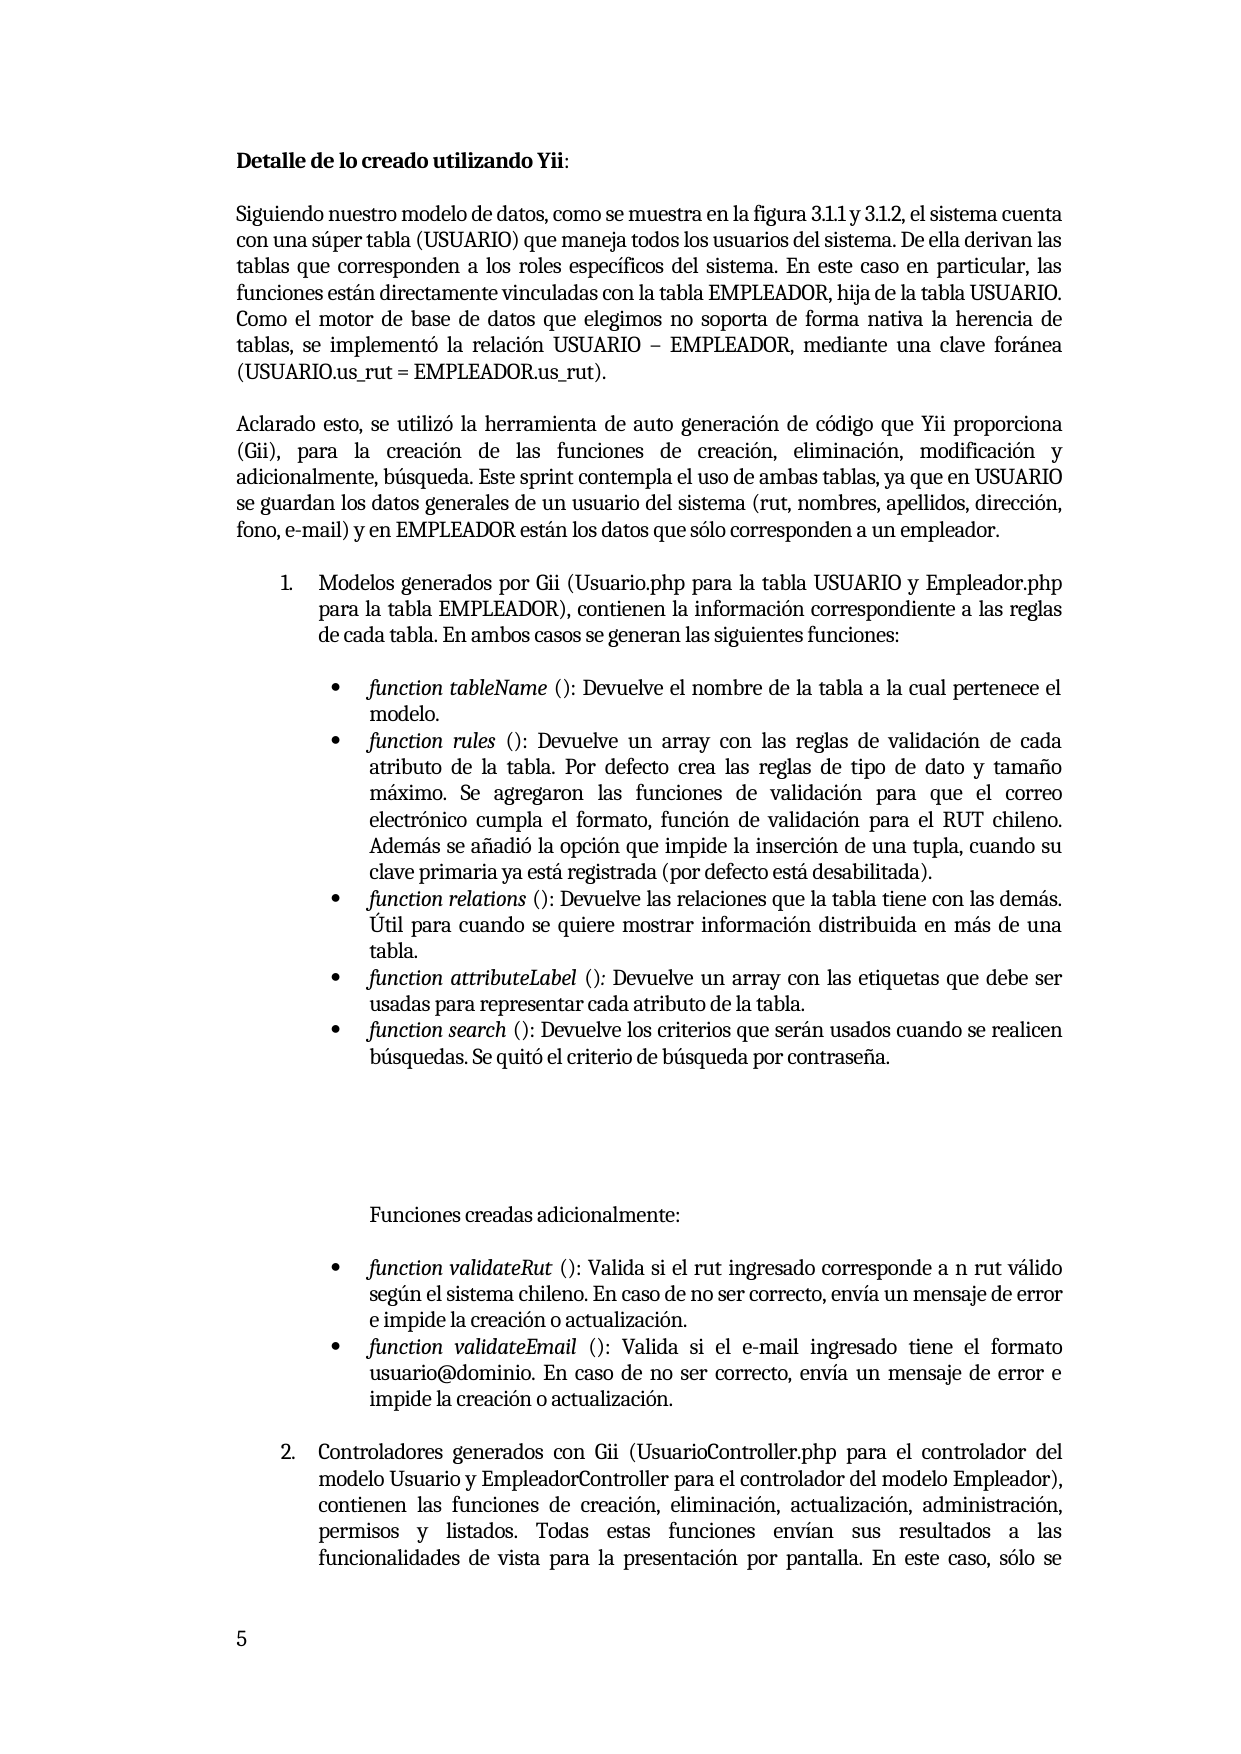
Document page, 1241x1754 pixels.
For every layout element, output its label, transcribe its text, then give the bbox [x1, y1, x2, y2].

list function validateRut (): Valida si el rut ingresado corresponde a n rut válido según el sistema chileno. En caso de no ser correcto, envía un mensaje de error e impide la creación o actualización. [332, 1254, 1063, 1333]
text Aclarado esto, se utilizó la herramienta de auto generación de código que Yii proporciona (Gii), para la creación de las funciones de creación, eliminación, modificación y adicionalmente, búsqueda. Este sprint contempla el uso de ambas tablas, ya que en USUARIO se guardan los datos generales de un usuario del sistema (rut, nombres, apellidos, dirección, fono, e-mail) y en EMPLEADOR están los datos que sólo corresponden a un empleador. [236, 411, 1063, 543]
text Siguiendo nuestro modelo de datos, como se muestra en la figura 3.1.1 y 3.1.2, el sistema cuenta con una súper tabla (USUARIO) que maneja todos los usuarios del sistema. De ella derivan las tablas que corresponden a los roles específicos del sistema. En este caso en particular, las funciones están directamente vinculadas con la tabla EMPLEADOR, hija de la tabla USUARIO. Como el motor de base de datos que elegimos no soporta de forma nativa la herencia de tablas, se implementó la relación USUARIO – EMPLEADOR, mediante una clave foránea (USUARIO.us_rut = EMPLEADOR.us_rut). [236, 200, 1063, 385]
list function relations (): Devuelve las relaciones que la tabla tiene con las demás. Útil para cuando se quiere mostrar información distribuida en más de una tabla. [332, 886, 1063, 964]
list function attributeLabel (): Devuelve un array con las etiquetas que debe ser usadas para representar cada atributo de la tabla. [332, 964, 1063, 1017]
list function tableName (): Devuelve el nombre de la tabla a la cual pertenece el modelo. [332, 675, 1063, 727]
text Funciones creadas adicionalmente: [369, 1202, 1063, 1228]
list function rules (): Devuelve un array con las reglas de validación de cada atributo de la tabla. Por defecto crea las reglas de tipo de dato y tamaño máximo. Se agregaron las funciones de validación para que el correo electrónico cumpla el formato, función de validación para el RUT chileno. Además se añadió la opción que impide la inserción de una tupla, cuando su clave primaria ya está registrada (por defecto está desabilitada). [332, 727, 1063, 886]
list Modelos generados por Gii (Usuario.php para la tabla USUARIO y Empleador.php para la tabla EMPLEADOR), contienen la información correspondiente a las reglas de cada tabla. En ambos casos se generan las siguientes funciones: [281, 569, 1063, 648]
list function search (): Devuelve los criterios que serán usados cuando se realicen búsquedas. Se quitó el criterio de búsqueda por contraseña. [332, 1017, 1063, 1070]
text Detalle de lo creado utilizando Yii: [236, 148, 1063, 174]
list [281, 1439, 1063, 1571]
list function validateEmail (): Valida si el e-mail ingresado tiene el formato usuario@dominio. En caso de no ser correcto, envía un mensaje de error e impide la creación o actualización. [332, 1333, 1063, 1413]
